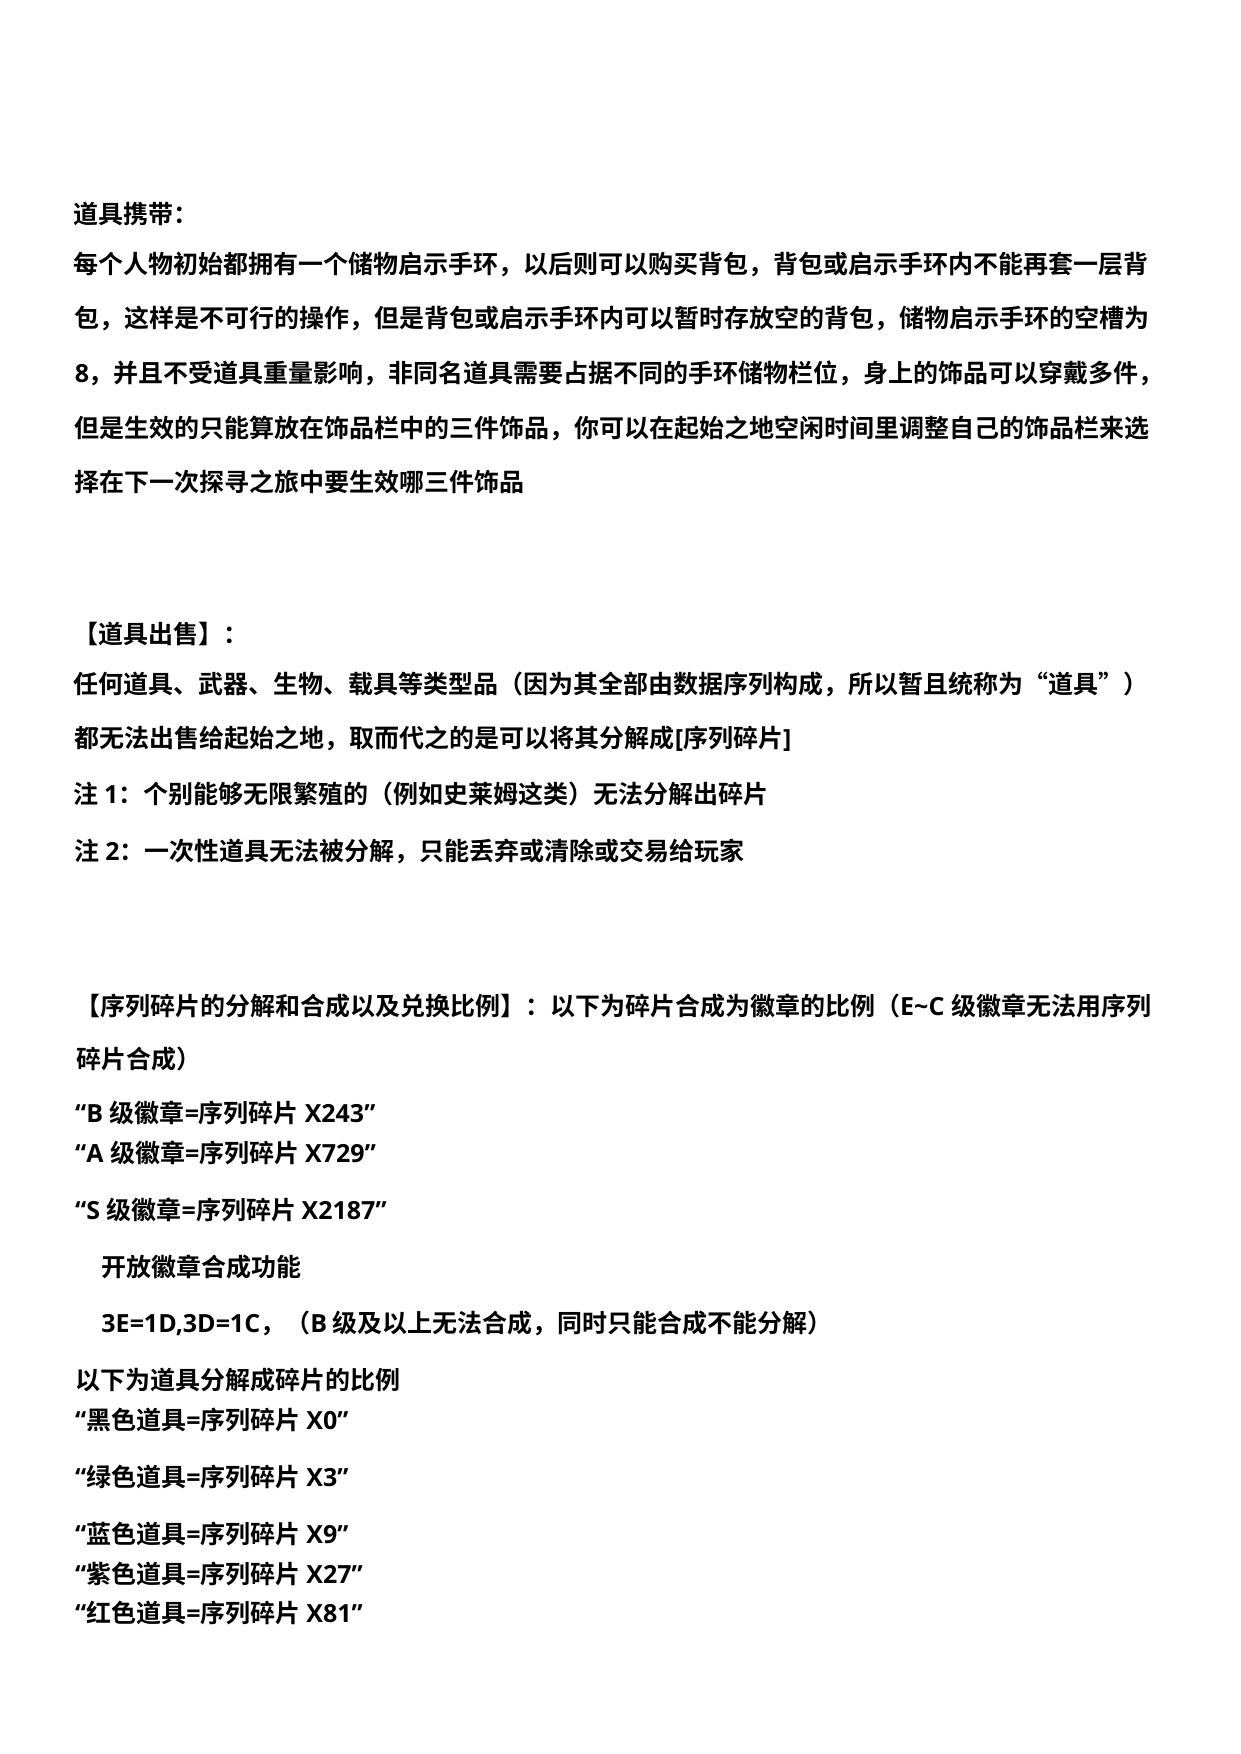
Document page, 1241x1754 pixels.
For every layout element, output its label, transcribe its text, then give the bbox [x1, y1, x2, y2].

text 道具携带： [73, 194, 1165, 230]
text “红色道具=序列碎片 X81” [75, 1594, 1165, 1630]
text 3E=1D,3D=1C，（B级及以上无法合成，同时只能合成不能分解） [76, 1304, 1165, 1340]
text “A 级徽章=序列碎片 X729” [75, 1133, 1165, 1169]
text “黑色道具=序列碎片 X0” [75, 1401, 1165, 1437]
text 【道具出售】： [73, 614, 1165, 651]
text “绿色道具=序列碎片 X3” [75, 1457, 1165, 1494]
text 任何道具、武器、生物、载具等类型品（因为其全部由数据序列构成，所以暂且统称为“道具”）都无法出售给起始之地，取而代之的是可以将其分解成[序列碎片] [73, 664, 1165, 755]
text “紫色道具=序列碎片 X27” [75, 1554, 1165, 1590]
text 以下为道具分解成碎片的比例 [75, 1361, 1165, 1397]
text “S 级徽章=序列碎片 X2187” [75, 1190, 1165, 1226]
text “蓝色道具=序列碎片 X9” [75, 1514, 1165, 1551]
text “B 级徽章=序列碎片 X243” [75, 1093, 1165, 1130]
text 每个人物初始都拥有一个储物启示手环，以后则可以购买背包，背包或启示手环内不能再套一层背包，这样是不可行的操作，但是背包或启示手环内可以暂时存放空的背包，储物启示手环的空槽为 8，并且不受道具重量影响，非同名道具需要占据不同的手环储物栏位，身上的饰品可以穿戴多件，但是生效的只能算放在饰品栏中的三件饰品，你可以在起始之地空闲时间里调整自己的饰品栏来选择在下一次探寻之旅中要生效哪三件饰品 [73, 244, 1165, 499]
text 【序列碎片的分解和合成以及兑换比例】：以下为碎片合成为徽章的比例（E~C 级徽章无法用序列碎片合成） [75, 986, 1165, 1076]
text 注 1：个别能够无限繁殖的（例如史莱姆这类）无法分解出碎片注 2：一次性道具无法被分解，只能丢弃或清除或交易给玩家 [73, 774, 781, 868]
text 开放徽章合成功能 [76, 1247, 1165, 1283]
